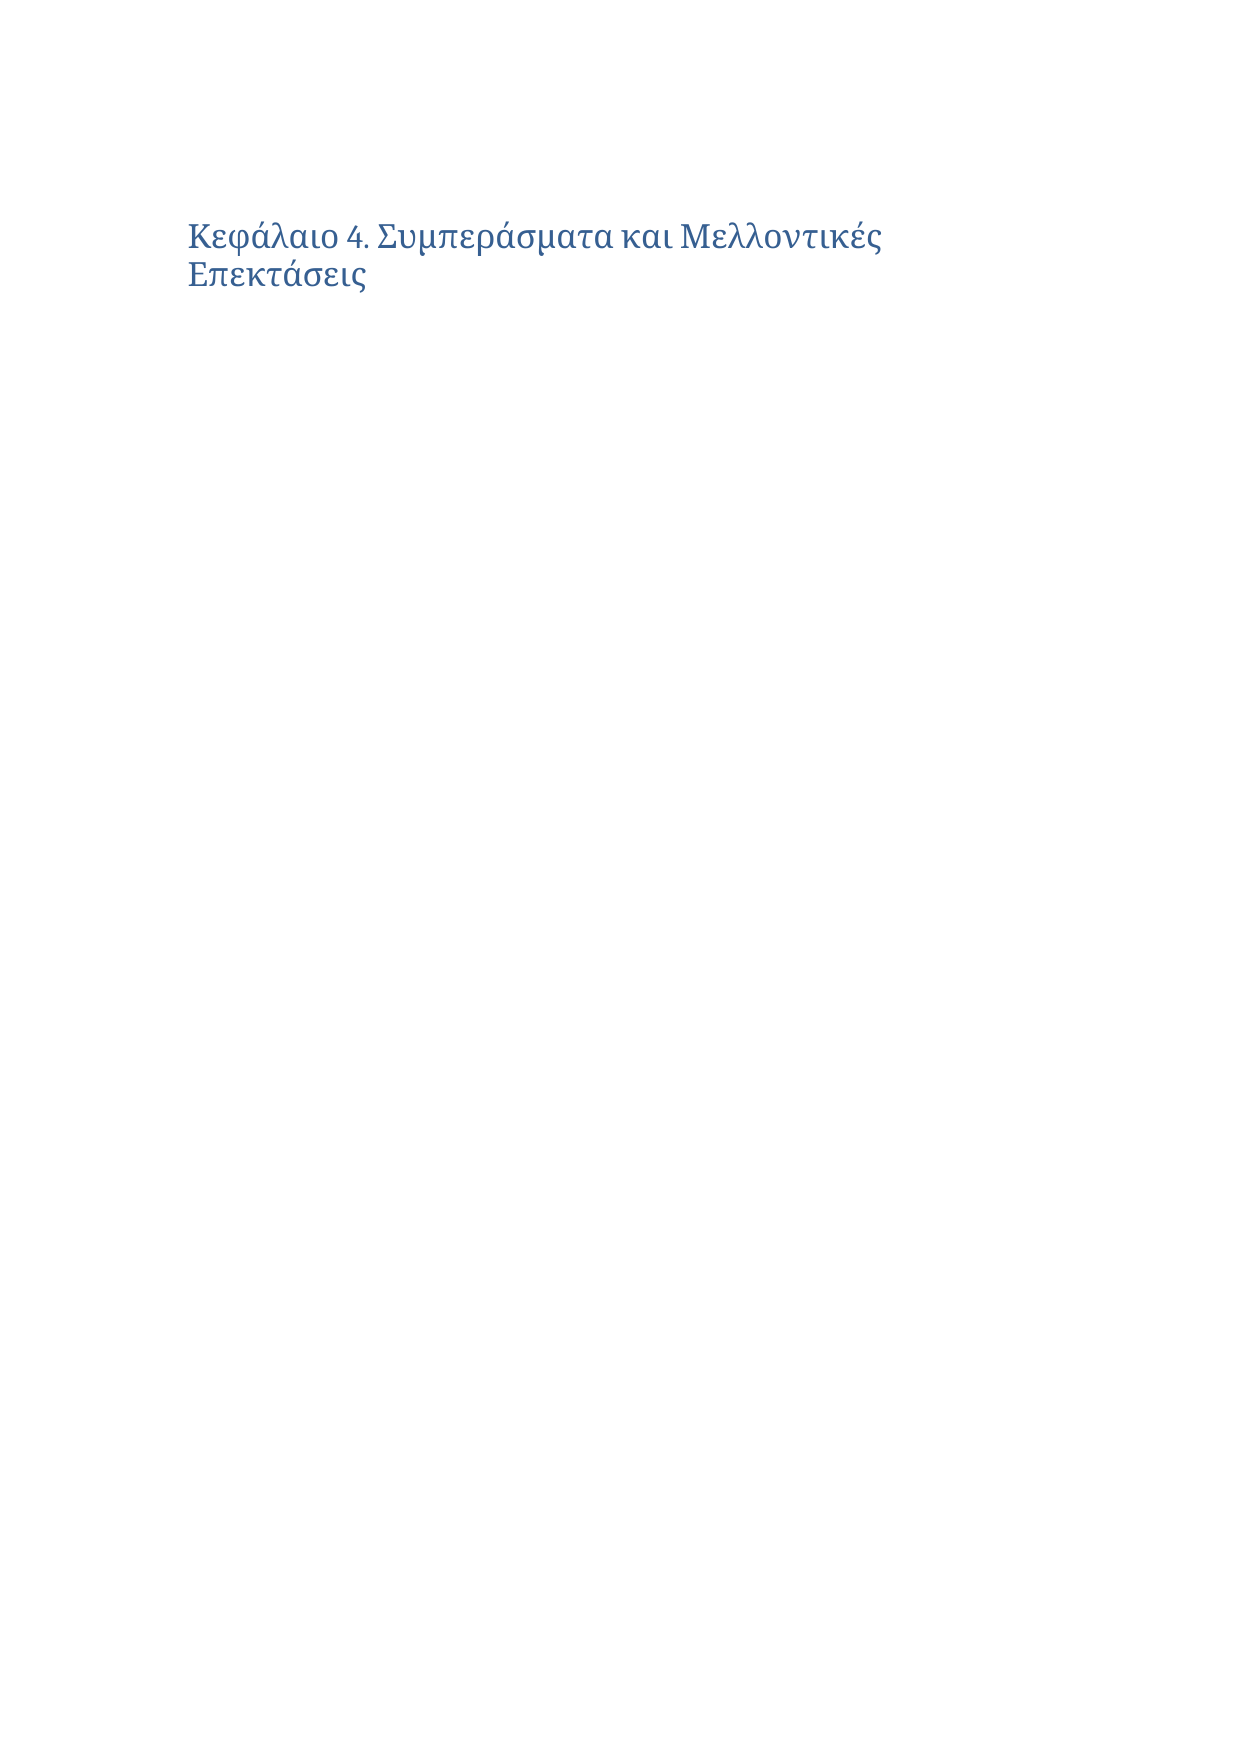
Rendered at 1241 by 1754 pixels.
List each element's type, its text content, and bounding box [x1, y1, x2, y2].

subtitle Κεφάλαιο 4. Συμπεράσματα και Μελλοντικές Επεκτάσεις [187, 218, 1053, 295]
